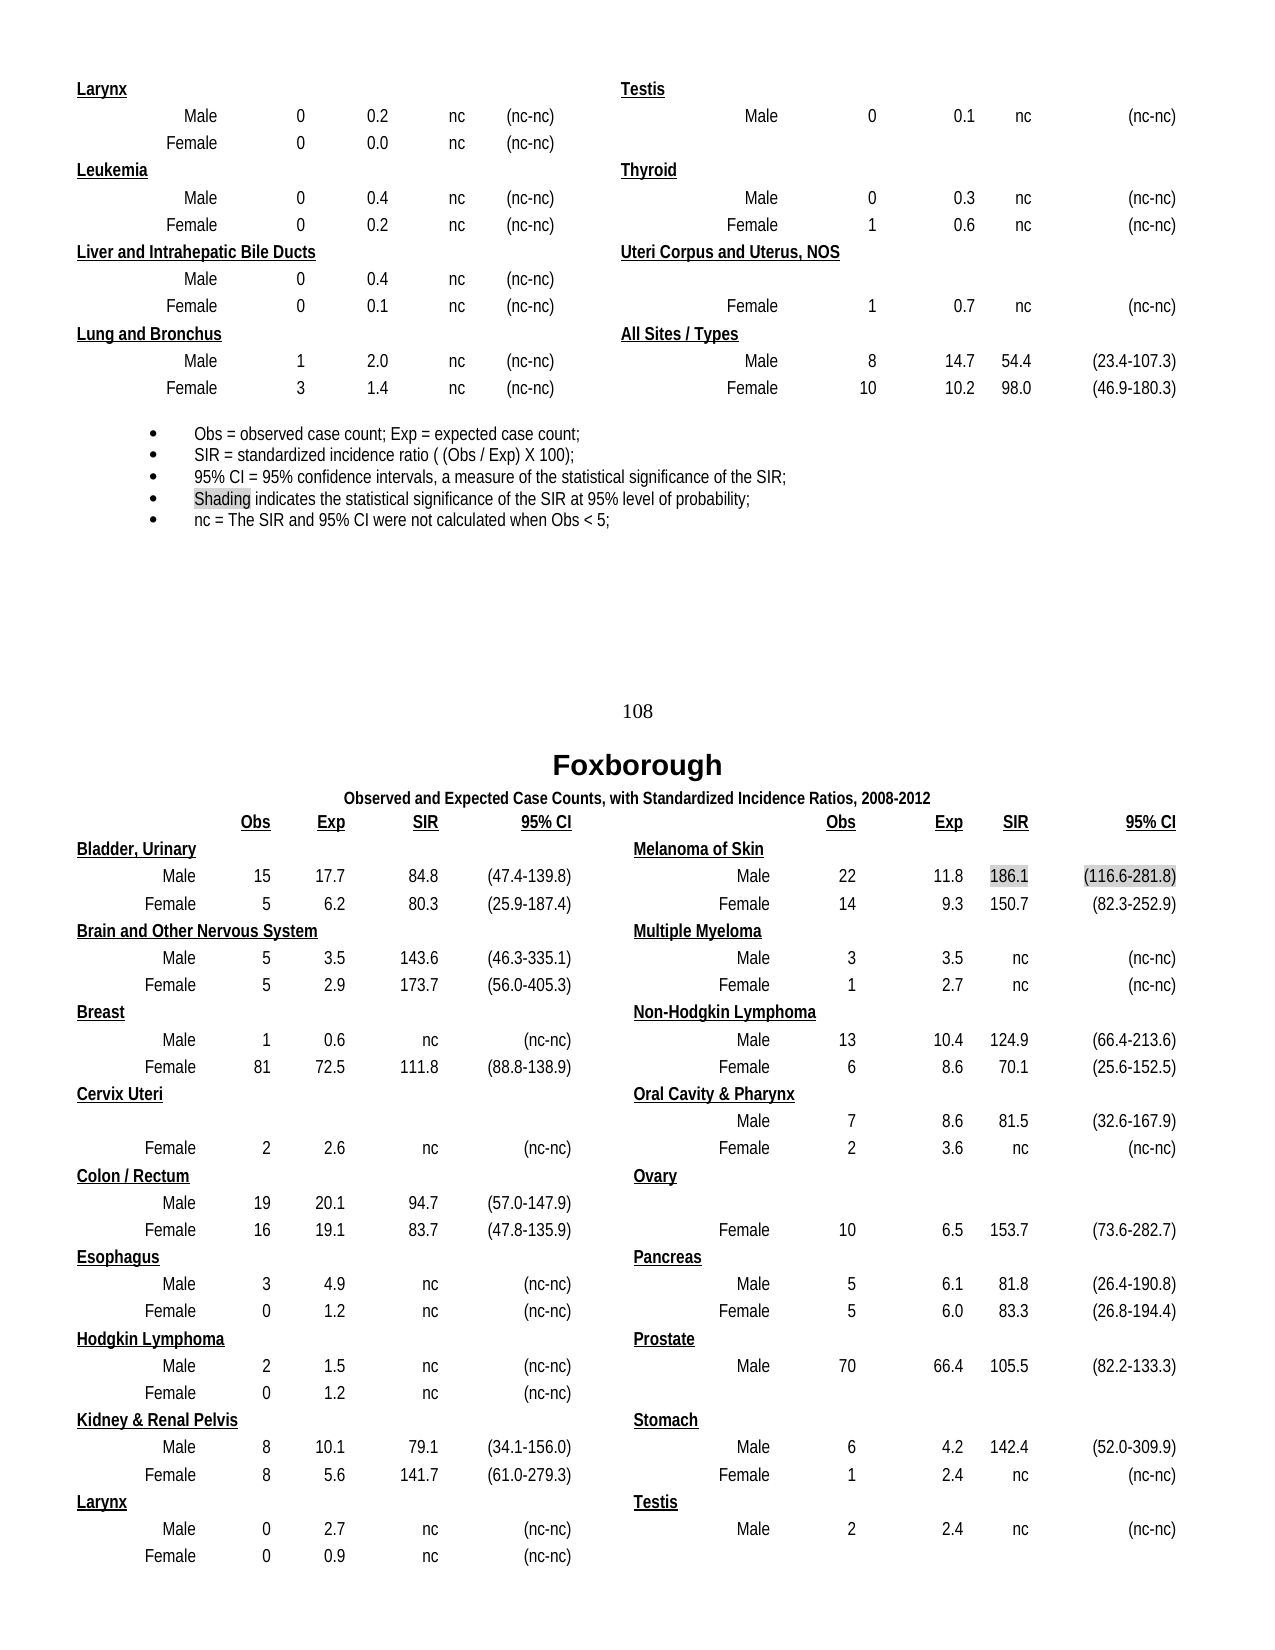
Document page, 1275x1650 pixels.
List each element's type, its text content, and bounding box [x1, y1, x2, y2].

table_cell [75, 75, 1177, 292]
text  nc = The SIR and 95% CI were not calculated when Obs < 5; [150, 509, 1200, 531]
text Observed and Expected Case Counts, with Standardized Incidence Ratios, 2008-2012 [75, 788, 1200, 808]
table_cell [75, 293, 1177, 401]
text 108 [75, 699, 1200, 723]
subtitle Foxborough [75, 748, 1200, 782]
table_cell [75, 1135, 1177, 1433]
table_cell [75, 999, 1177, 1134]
text  95% CI = 95% confidence intervals, a measure of the statistical significance of the SIR; [150, 466, 1200, 487]
text  Shading indicates the statistical significance of the SIR at 95% level of probability; [150, 487, 1200, 509]
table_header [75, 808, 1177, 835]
text  SIR = standardized incidence ratio ( (Obs / Exp) X 100); [150, 444, 1200, 466]
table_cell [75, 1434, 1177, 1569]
text  Obs = observed case count; Exp = expected case count; [150, 423, 1200, 444]
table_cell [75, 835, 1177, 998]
